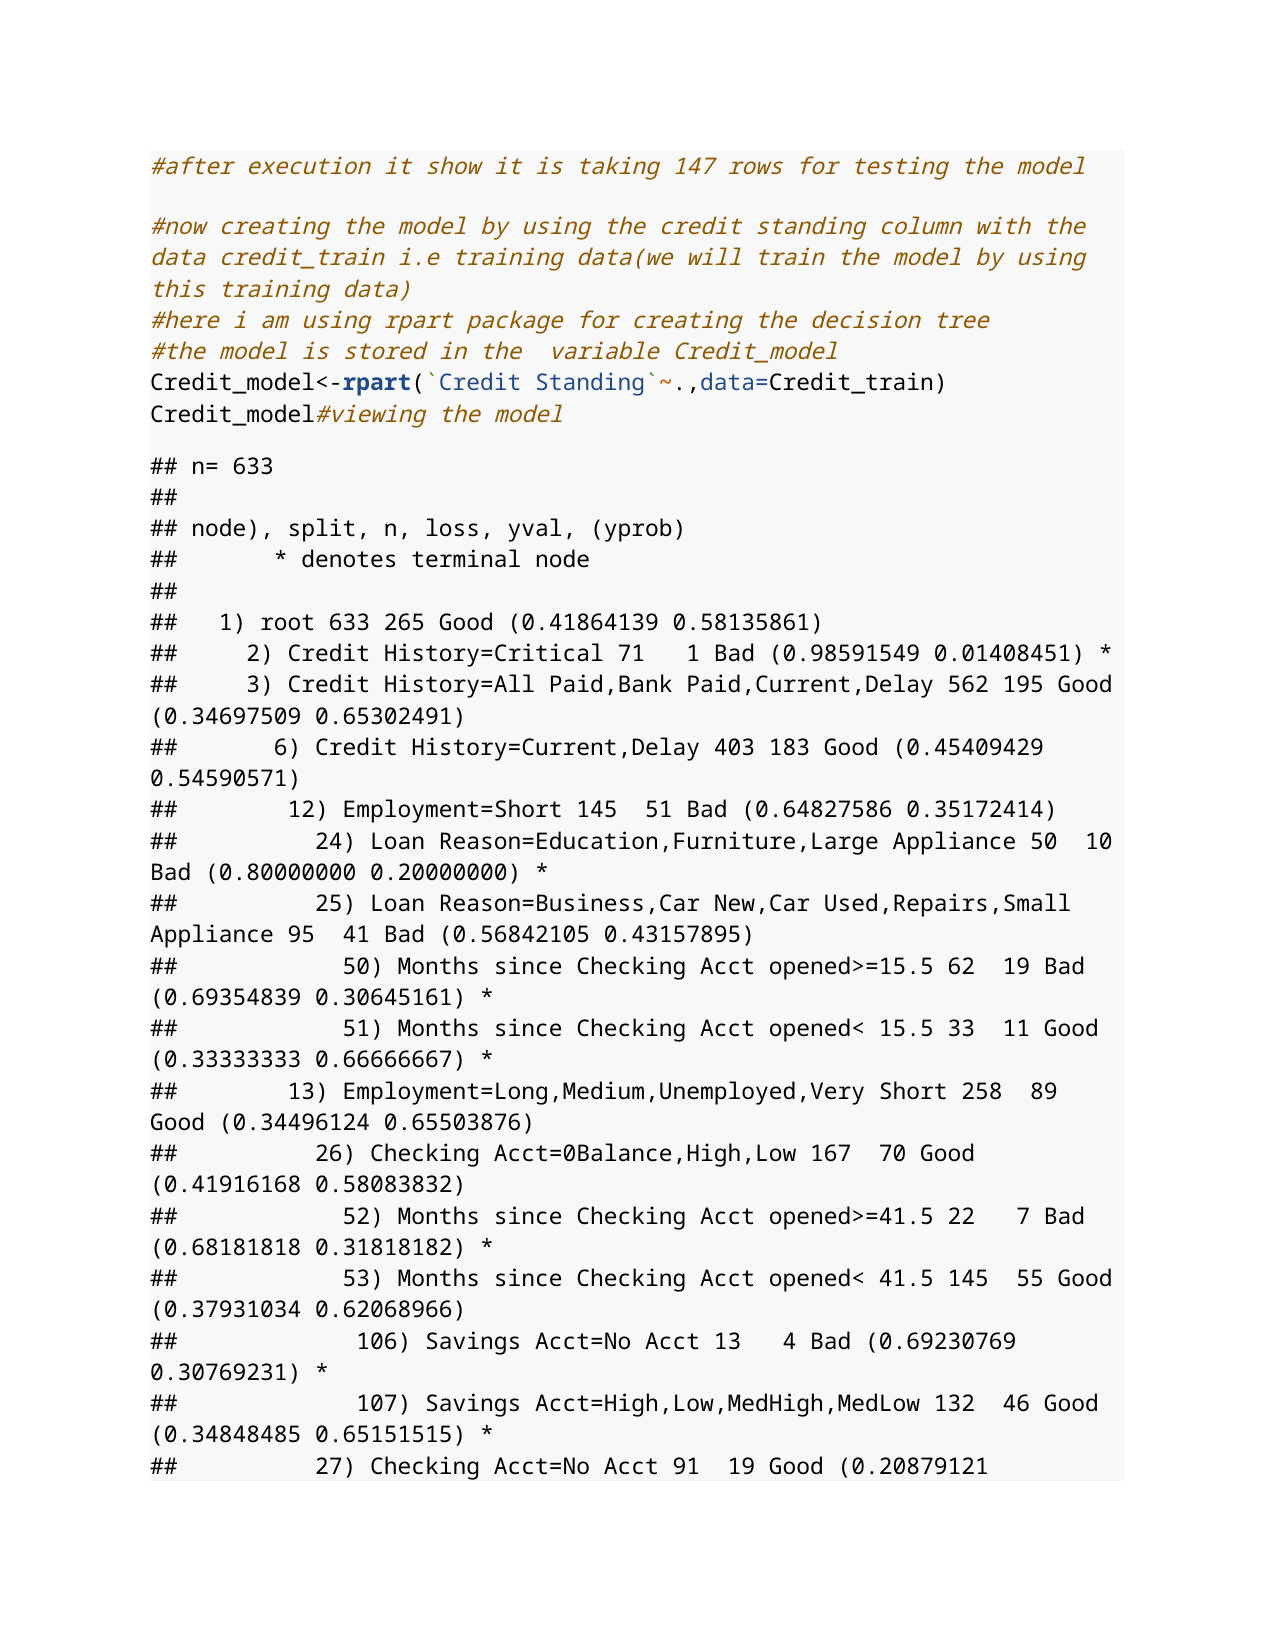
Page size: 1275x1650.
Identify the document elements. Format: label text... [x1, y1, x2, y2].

text #after execution it show it is taking 147 rows for testing the model #now creating the model by using the credit standing column with the data credit_train i.e training data(we will train the model by using this training data) #here i am using rpart package for creating the decision tree #the model is stored in the variable Credit_model Credit_model<-rpart(`Credit Standing`~.,data=Credit_train) Credit_model#viewing the model [150, 150, 1125, 429]
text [150, 449, 1125, 1481]
